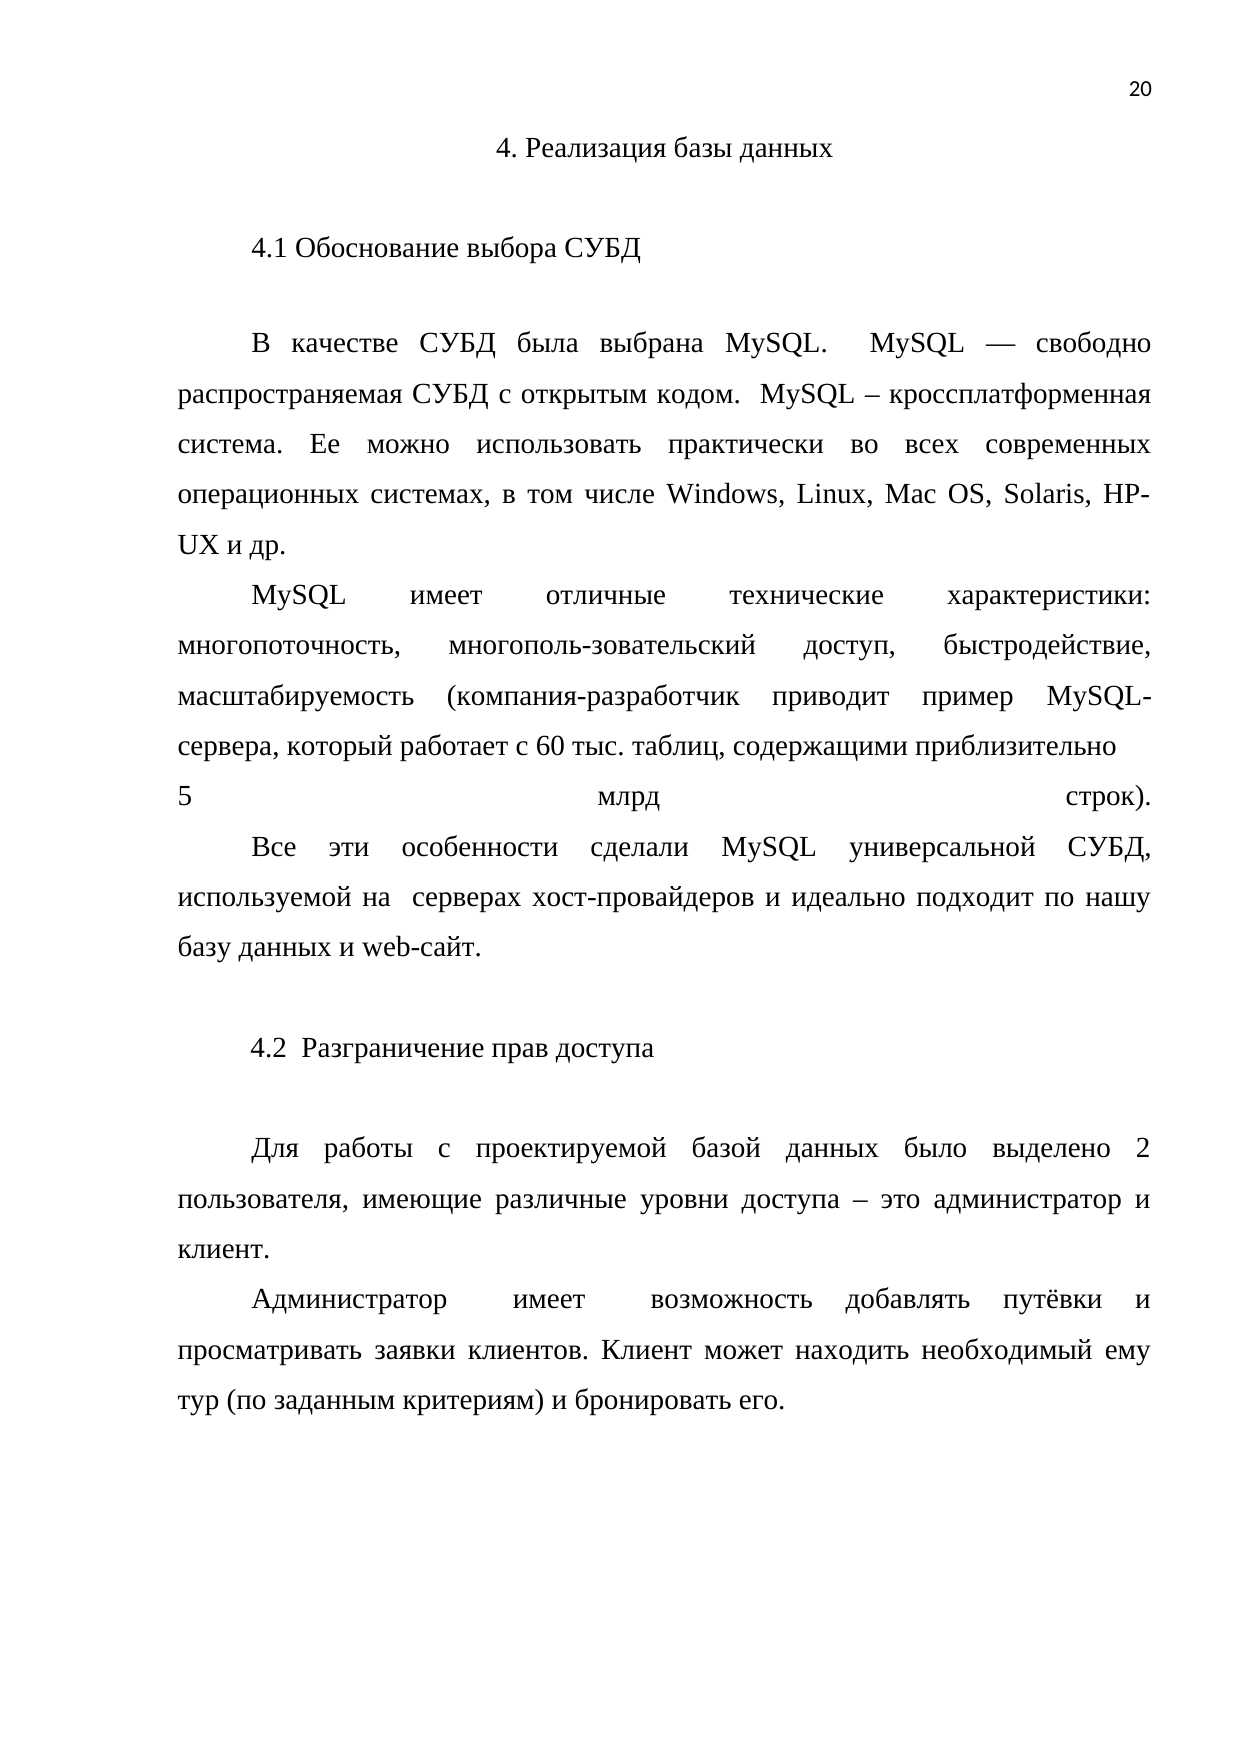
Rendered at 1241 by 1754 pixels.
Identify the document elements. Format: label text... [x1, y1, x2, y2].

text Для работы с проектируемой базой данных было выделено 2 пользователя, имеющие различные уровни доступа – это администратор и клиент. [177, 1131, 1152, 1265]
text 4. Реализация базы данных [177, 130, 1152, 163]
text MySQL имеет отличные технические характеристики: многопоточность, многополь-зовательский доступ, быстродействие, масштабируемость (компания-разработчик приводит пример MySQL-сервера, который работает с 60 тыс. таблиц, содержащими приблизительно [177, 577, 1152, 762]
text В качестве СУБД была выбрана MySQL. MySQL — свободно распространяемая СУБД с открытым кодом. MySQL – кроссплатформенная система. Ее можно использовать практически во всех современных операционных системах, в том числе Windows, Linux, Mac OS, Solaris, HP-UX и др. [177, 326, 1152, 560]
text 4.2 Разграничение прав доступа [177, 1030, 1152, 1063]
text 4.1 Обоснование выбора СУБД [177, 230, 1152, 264]
text Администратор имеет возможность добавлять путёвки и просматривать заявки клиентов. Клиент может находить необходимый ему тур (по заданным критериям) и бронировать его. [177, 1281, 1152, 1416]
text 5 млрд строк). Все эти особенности сделали MySQL универсальной СУБД, используемой на серверах хост-провайдеров и идеально подходит по нашу базу данных и web-сайт. [177, 778, 1152, 963]
